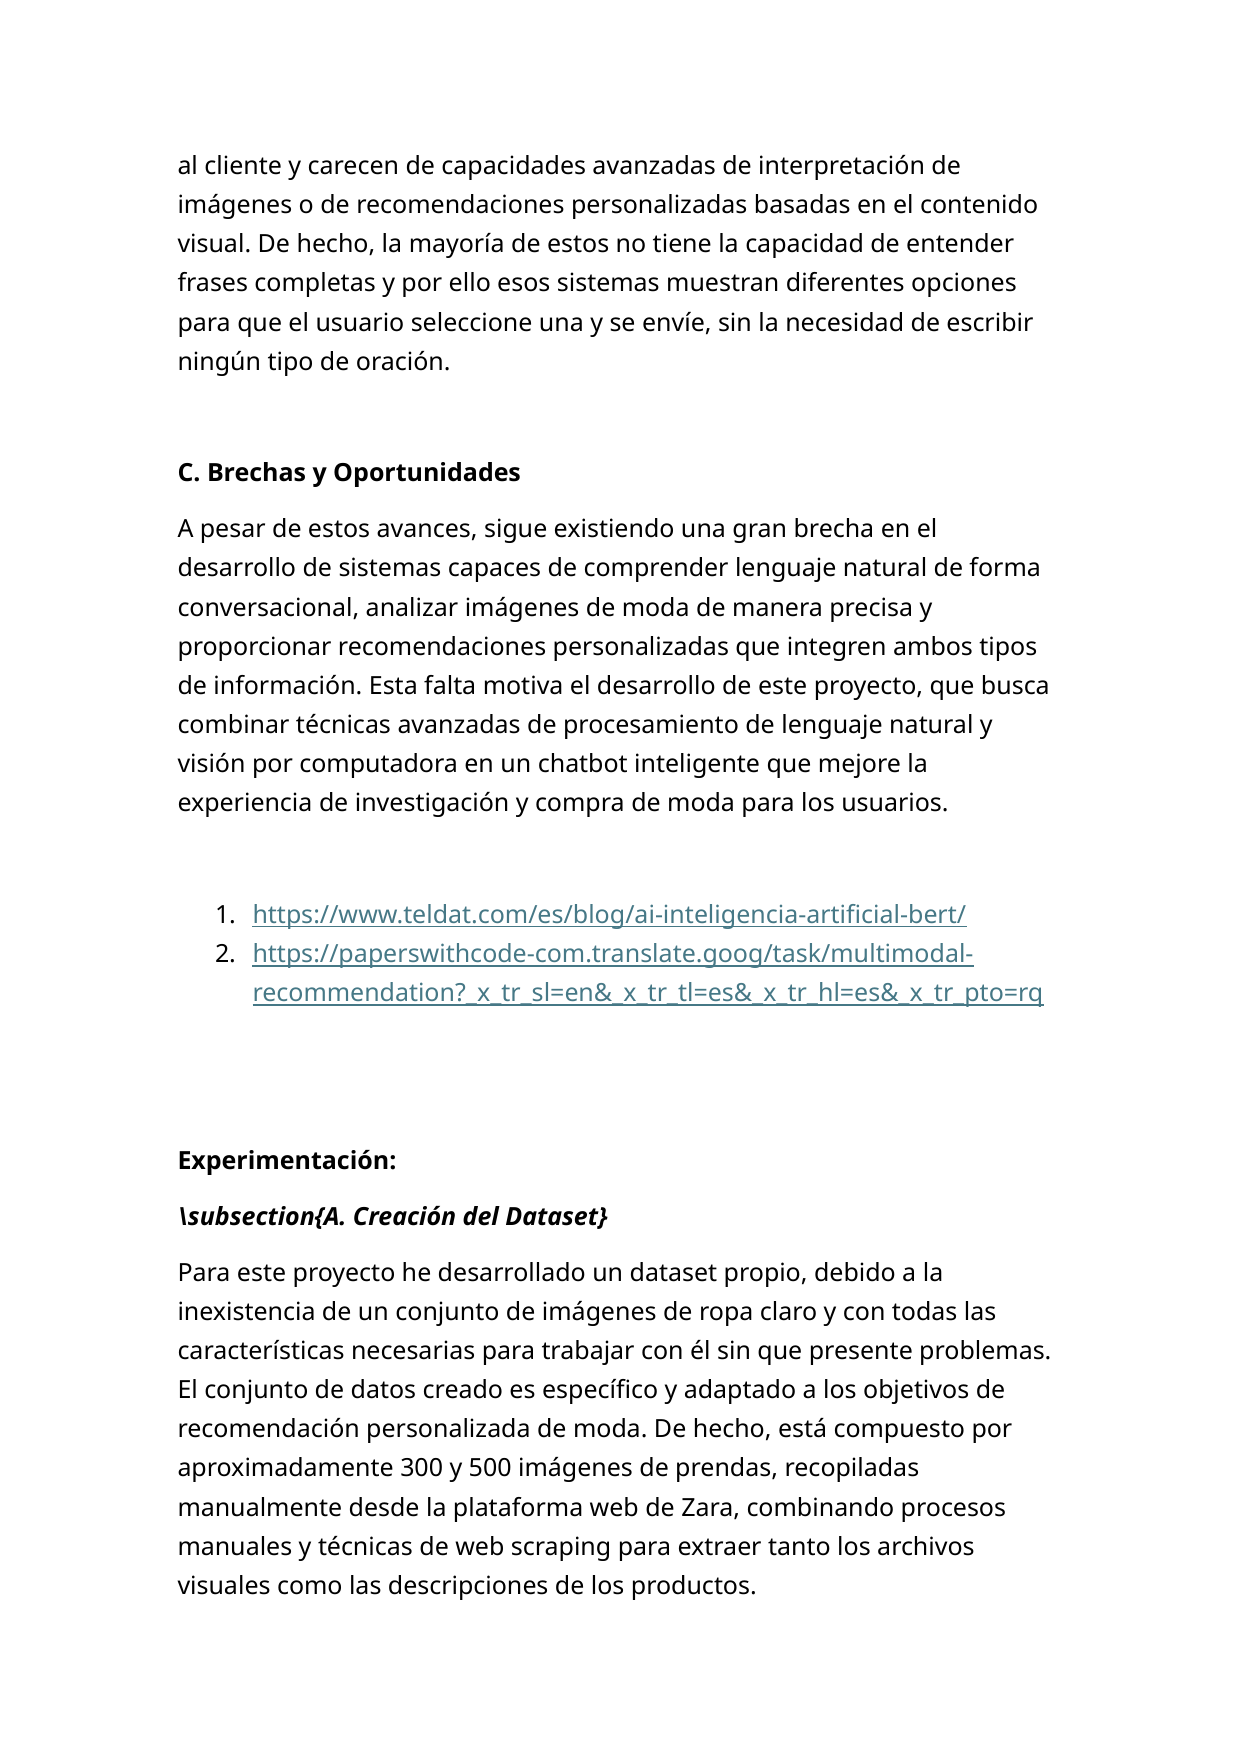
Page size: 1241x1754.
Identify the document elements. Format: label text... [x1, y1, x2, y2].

text \subsection{A. Creación del Dataset} [177, 1198, 1063, 1232]
list https://paperswithcode-com.translate.goog/task/multimodal-recommendation?_x_tr_sl=en&_x_tr_tl=es&_x_tr_hl=es&_x_tr_pto=rq [215, 936, 1063, 1009]
text Experimentación: [177, 1143, 1063, 1177]
list https://www.teldat.com/es/blog/ai-inteligencia-artificial-bert/ [215, 897, 1063, 931]
text C. Brechas y Oportunidades [177, 455, 1063, 489]
text A pesar de estos avances, sigue existiendo una gran brecha en el desarrollo de sistemas capaces de comprender lenguaje natural de forma conversacional, analizar imágenes de moda de manera precisa y proporcionar recomendaciones personalizadas que integren ambos tipos de información. Esta falta motiva el desarrollo de este proyecto, que busca combinar técnicas avanzadas de procesamiento de lenguaje natural y visión por computadora en un chatbot inteligente que mejore la experiencia de investigación y compra de moda para los usuarios. [177, 511, 1063, 819]
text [177, 148, 1063, 377]
text Para este proyecto he desarrollado un dataset propio, debido a la inexistencia de un conjunto de imágenes de ropa claro y con todas las características necesarias para trabajar con él sin que presente problemas. El conjunto de datos creado es específico y adaptado a los objetivos de recomendación personalizada de moda. De hecho, está compuesto por aproximadamente 300 y 500 imágenes de prendas, recopiladas manualmente desde la plataforma web de Zara, combinando procesos manuales y técnicas de web scraping para extraer tanto los archivos visuales como las descripciones de los productos. [177, 1254, 1063, 1602]
